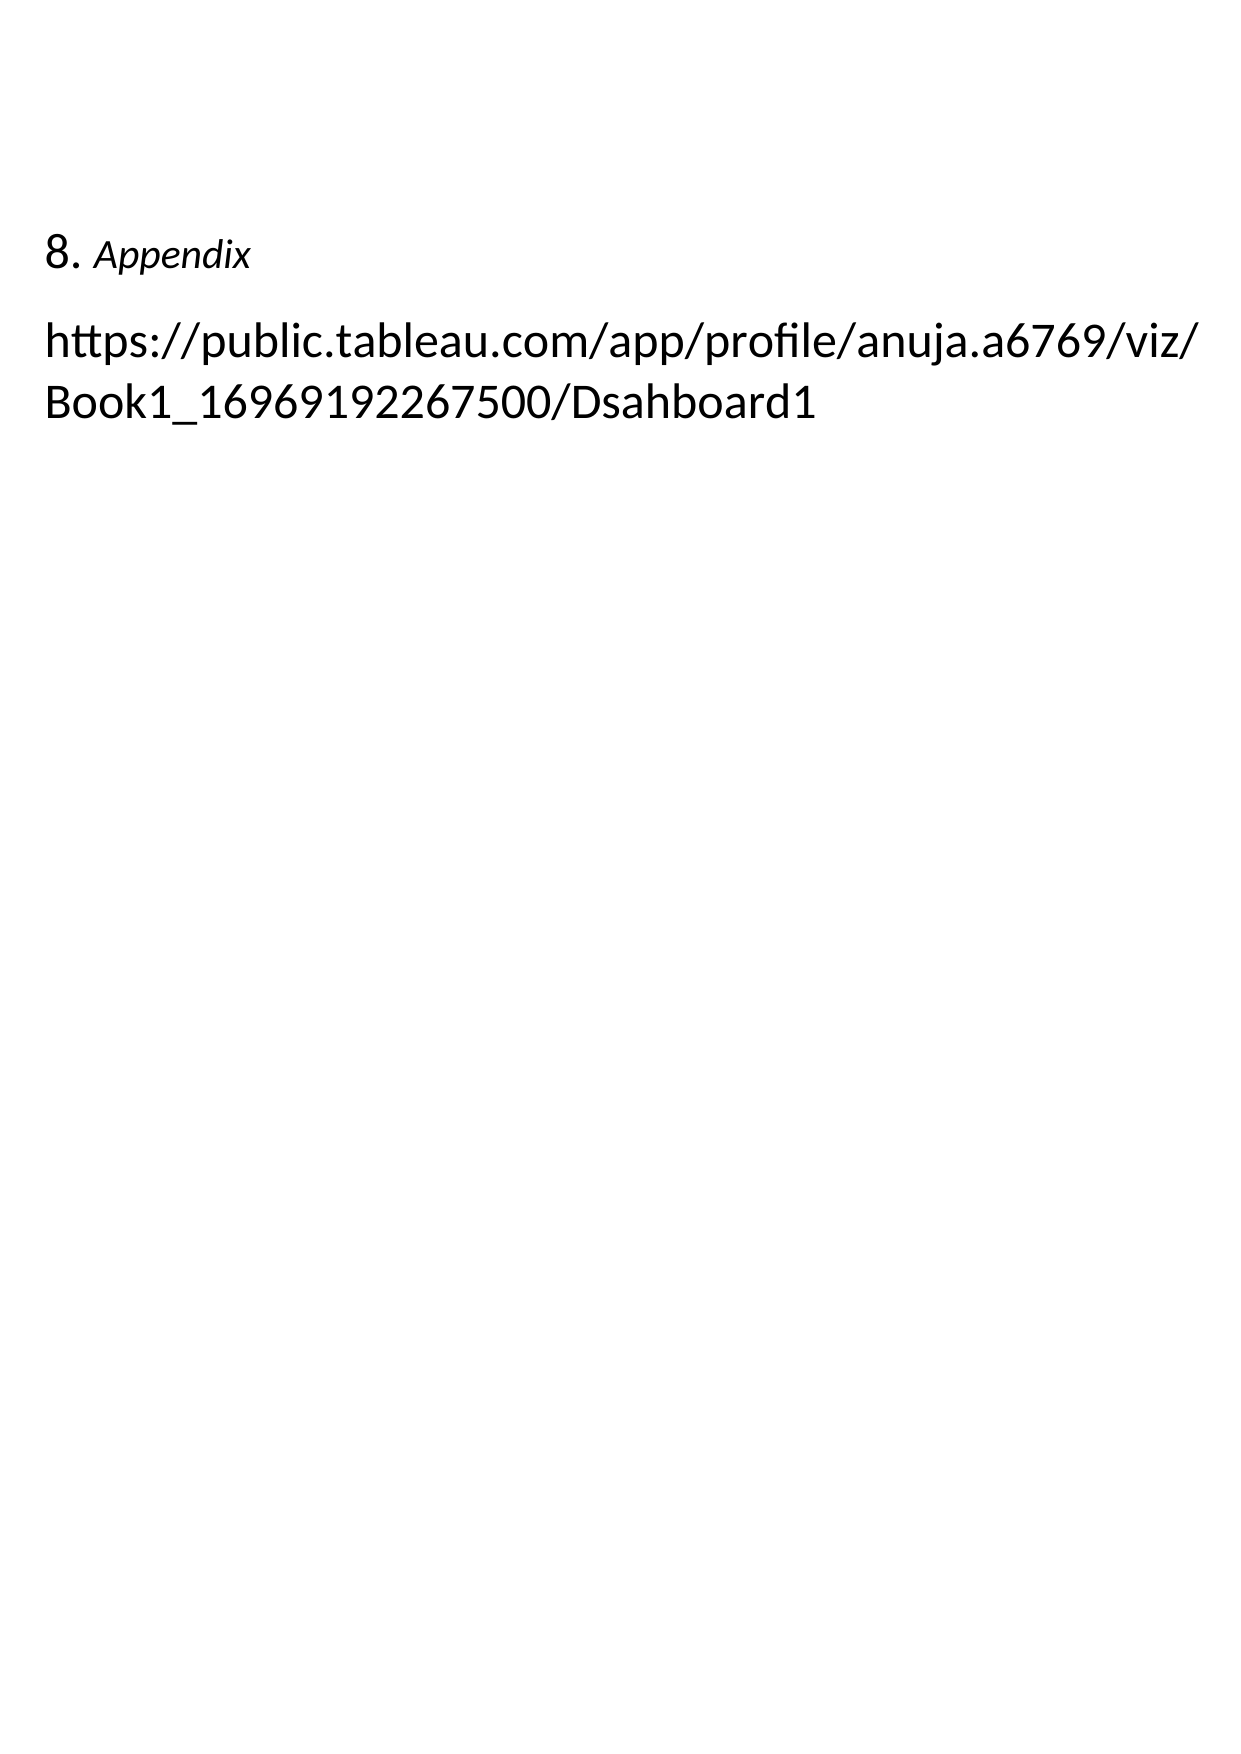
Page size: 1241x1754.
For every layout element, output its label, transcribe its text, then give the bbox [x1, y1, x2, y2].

text 8. Appendix [44, 220, 1211, 281]
text https://public.tableau.com/app/profile/anuja.a6769/viz/Book1_16969192267500/Dsahboard1 [44, 281, 1211, 431]
